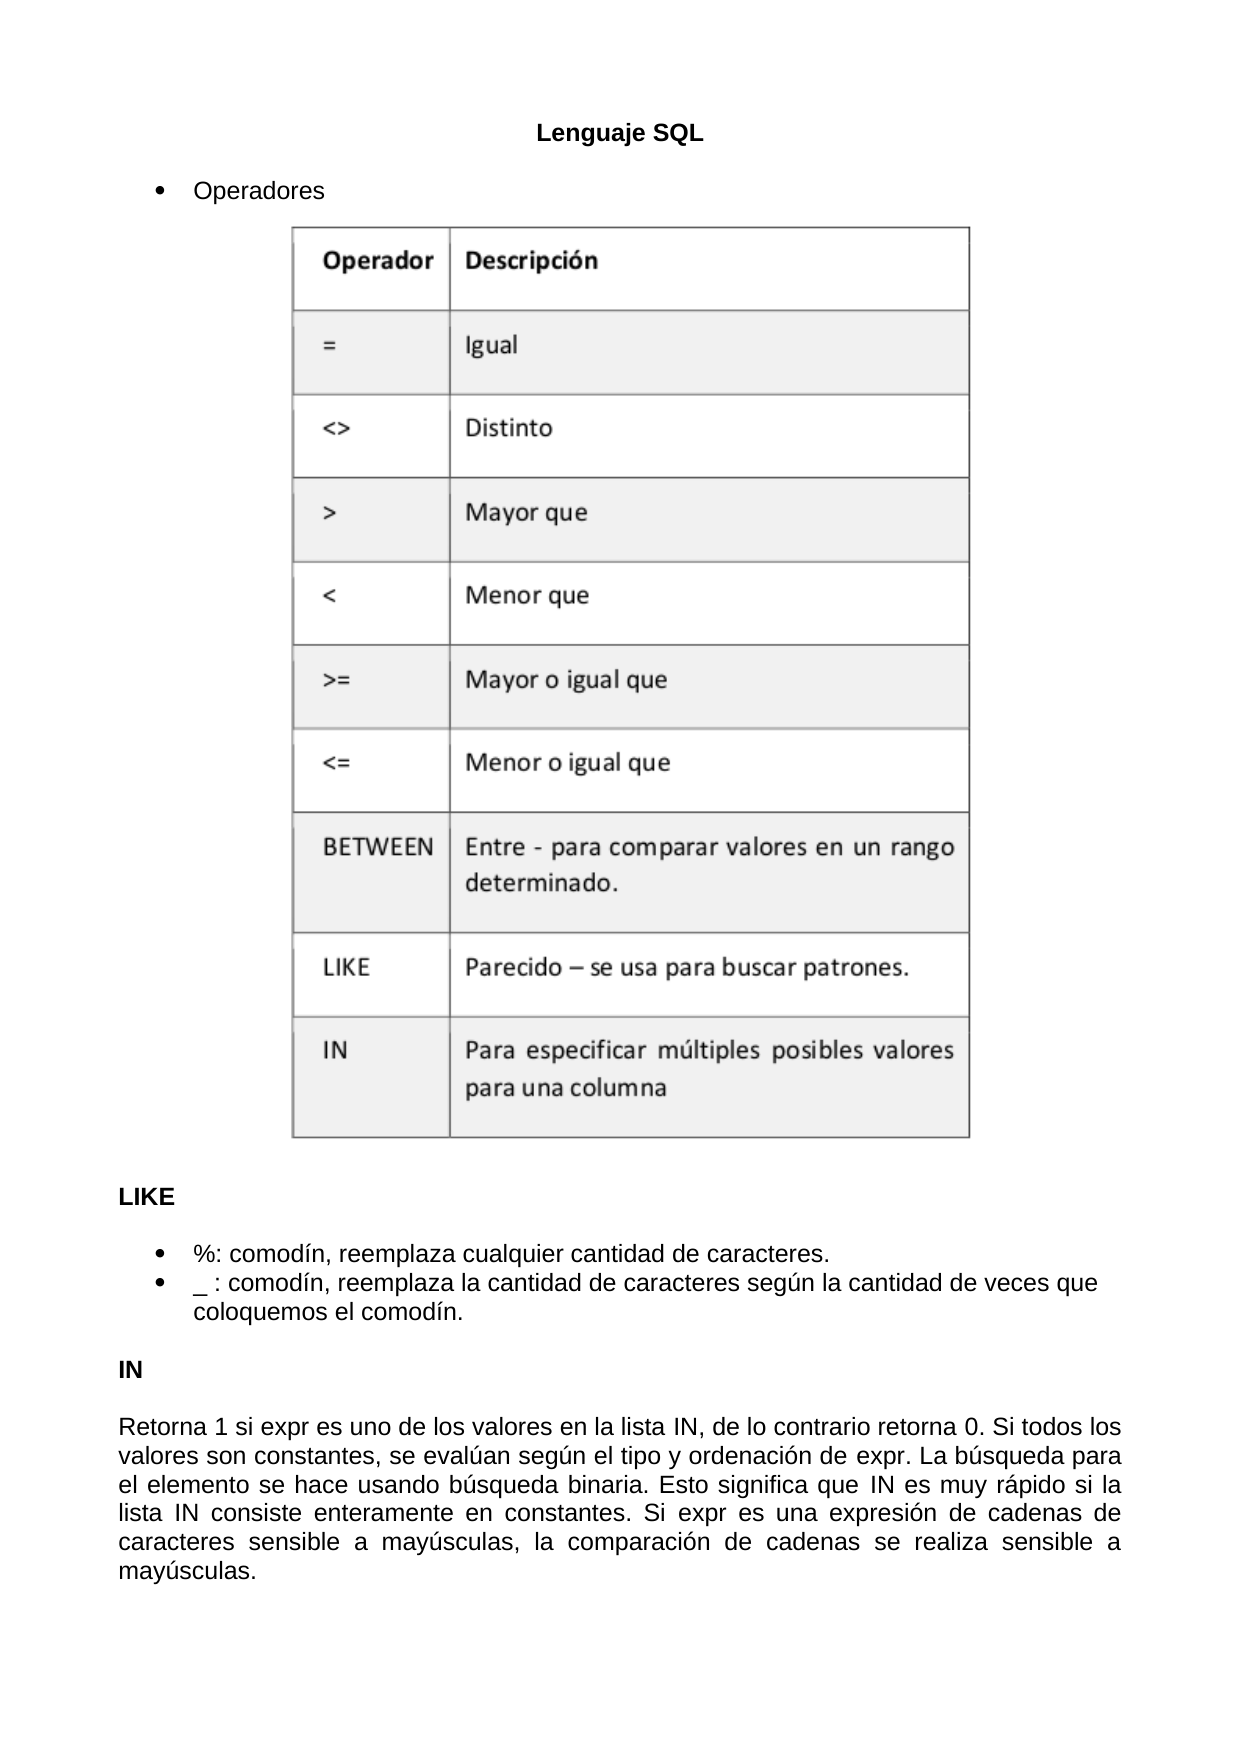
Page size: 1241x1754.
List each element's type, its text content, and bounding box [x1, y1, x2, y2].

list %: comodín, reemplaza cualquier cantidad de caracteres. [156, 1239, 1122, 1268]
list Operadores [156, 176, 1122, 204]
picture [265, 216, 997, 1151]
text Retorna 1 si expr es uno de los valores en la lista IN, de lo contrario retorna 0. Si todos los valores son constantes, se evalúan según el tipo y ordenación de expr. La búsqueda para el elemento se hace usando búsqueda binaria. Esto significa que IN es muy rápido si la lista IN consiste enteramente en constantes. Si expr es una expresión de cadenas de caracteres sensible a mayúsculas, la comparación de cadenas se realiza sensible a mayúsculas. [118, 1412, 1122, 1585]
list _ : comodín, reemplaza la cantidad de caracteres según la cantidad de veces que coloquemos el comodín. [156, 1268, 1122, 1326]
text LIKE [118, 1182, 1122, 1211]
text IN [118, 1355, 1122, 1383]
text Lenguaje SQL [118, 118, 1122, 147]
